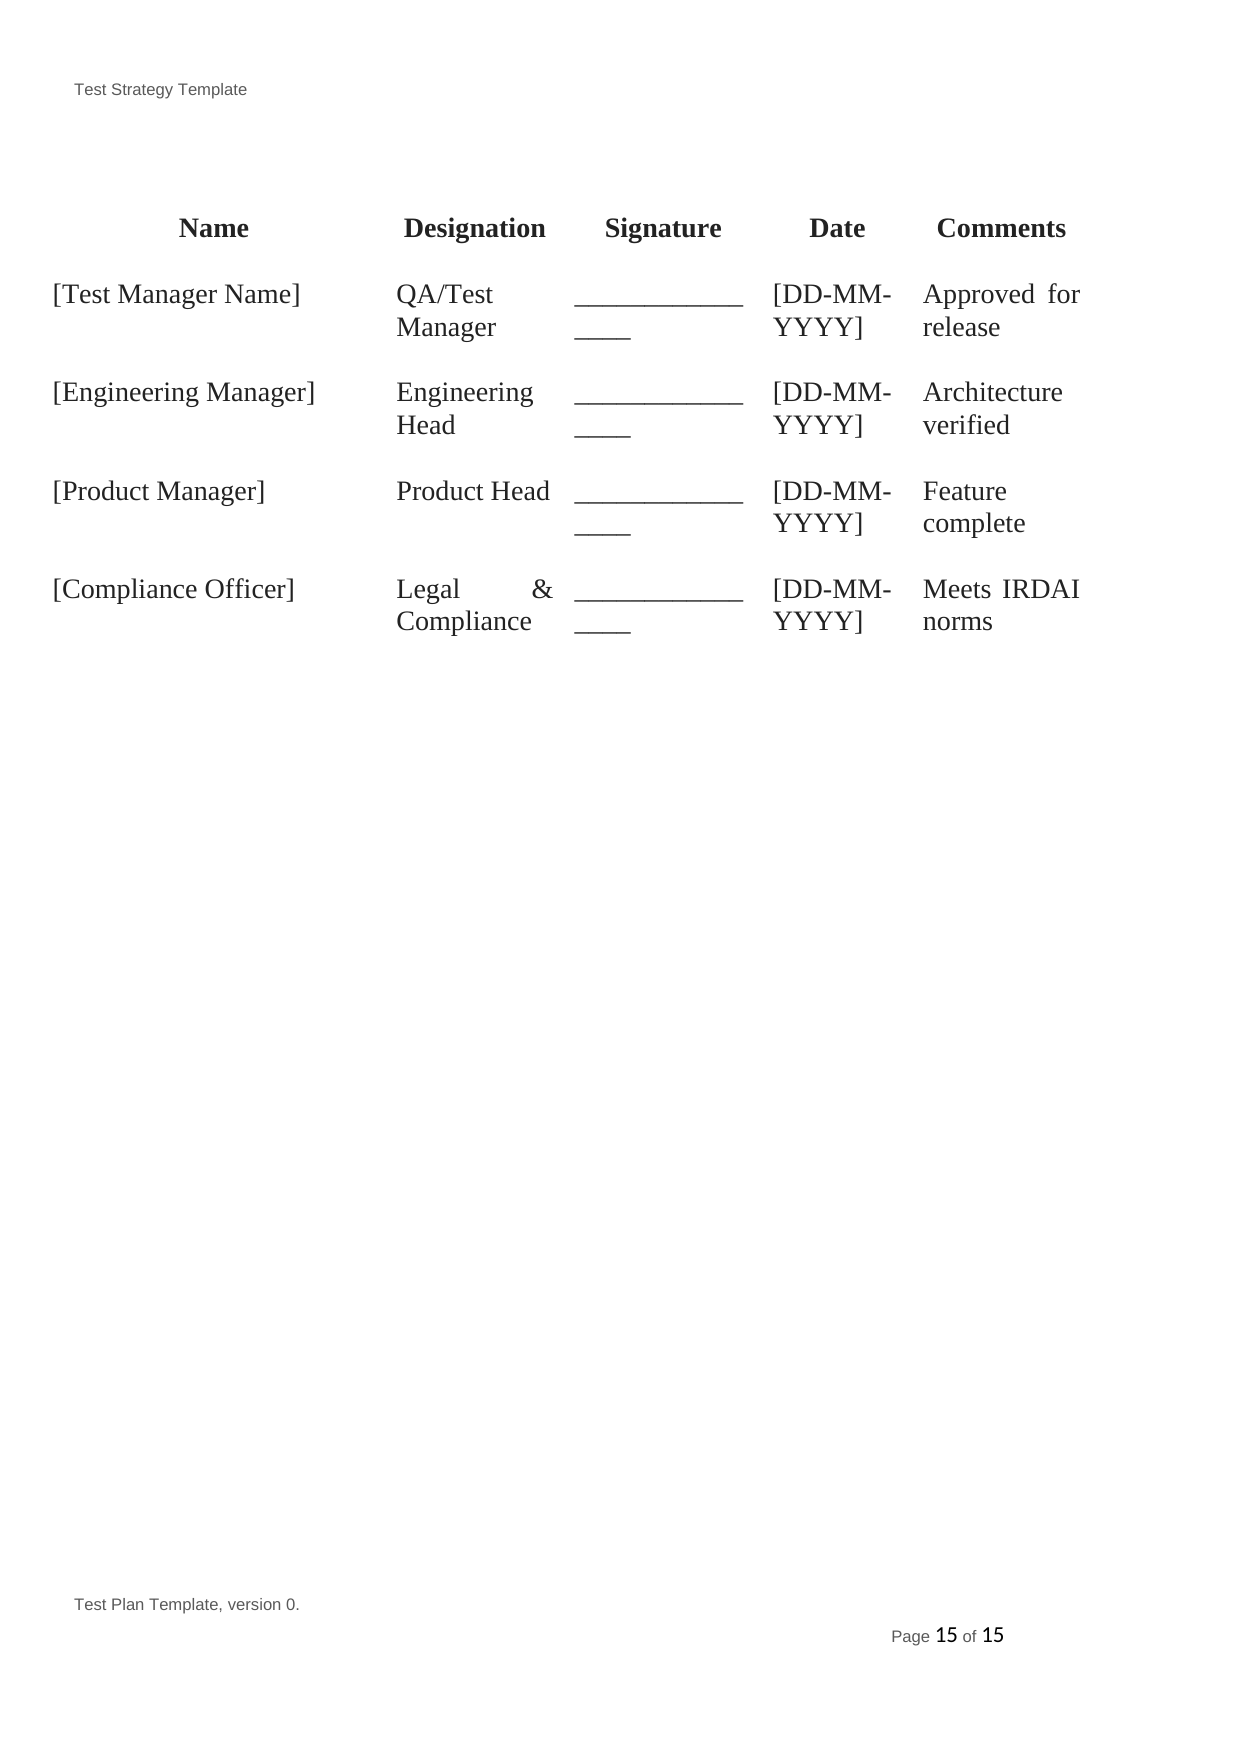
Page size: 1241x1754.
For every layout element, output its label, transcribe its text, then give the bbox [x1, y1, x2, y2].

table_cell Feature complete [912, 457, 1090, 555]
table_cell Engineering Head [386, 359, 564, 457]
table_cell Product Head [386, 457, 564, 555]
table_cell ________________ [564, 555, 762, 653]
table_cell QA/Test Manager [386, 261, 564, 359]
table_header Designation [386, 195, 564, 261]
table_cell ________________ [564, 261, 762, 359]
table_cell [DD-MM-YYYY] [762, 555, 912, 653]
table_cell Legal & Compliance [386, 555, 564, 653]
table_cell [Test Manager Name] [42, 261, 386, 359]
table_cell [Engineering Manager] [42, 359, 386, 457]
table_cell Architecture verified [912, 359, 1090, 457]
table_cell [DD-MM-YYYY] [762, 457, 912, 555]
table_header Date [762, 195, 912, 261]
table_header Signature [564, 195, 762, 261]
table_cell [DD-MM-YYYY] [762, 359, 912, 457]
table_header Name [42, 195, 386, 261]
table_cell [DD-MM-YYYY] [762, 261, 912, 359]
table_header Comments [912, 195, 1090, 261]
table_cell ________________ [564, 359, 762, 457]
table_cell [Compliance Officer] [42, 555, 386, 653]
table_cell [Product Manager] [42, 457, 386, 555]
table_cell Meets IRDAI norms [912, 555, 1090, 653]
table_cell Approved for release [912, 261, 1090, 359]
table_cell ________________ [564, 457, 762, 555]
